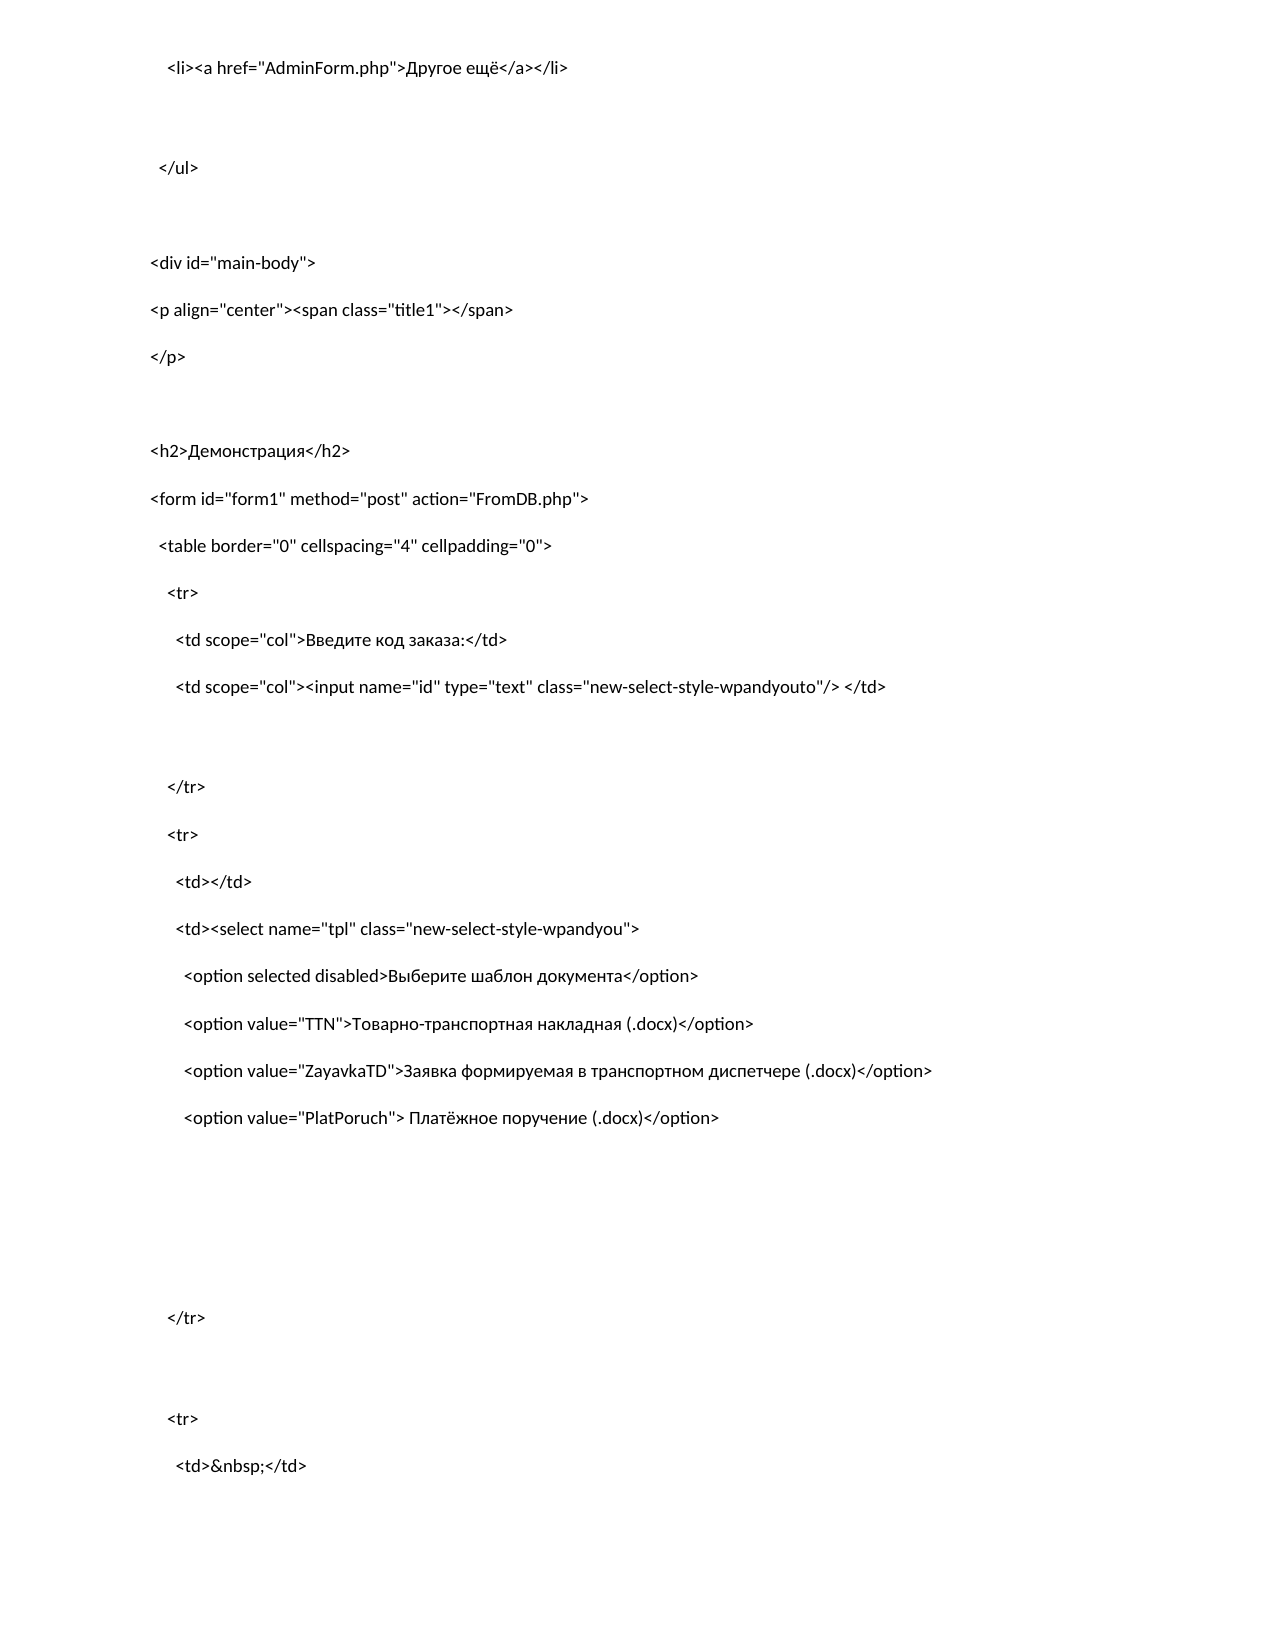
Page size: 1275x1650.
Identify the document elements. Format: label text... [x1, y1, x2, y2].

text <option selected disabled>Выберите шаблон документа</option> [150, 964, 1125, 987]
text <option value="ZayavkaTD">Заявка формируемая в транспортном диспетчере (.docx)</option> [150, 1059, 1125, 1082]
text </p> [150, 345, 1125, 368]
text <h2>Демонстрация</h2> [150, 439, 1125, 462]
text <td><select name="tpl" class="new-select-style-wpandyou"> [150, 917, 1125, 940]
text <tr> [150, 1407, 1125, 1429]
text <td scope="col"><input name="id" type="text" class="new-select-style-wpandyouto"/> </td> [150, 676, 1125, 698]
text </ul> [150, 156, 1125, 179]
text <option value="PlatPoruch"> Платёжное поручение (.docx)</option> [150, 1106, 1125, 1129]
text </tr> [150, 1306, 1125, 1329]
text <td scope="col">Введите код заказа:</td> [150, 628, 1125, 651]
text <form id="form1" method="post" action="FromDB.php"> [150, 487, 1125, 510]
text <li><a href="AdminForm.php">Другое ещё</a></li> [150, 56, 1125, 79]
text </tr> [150, 776, 1125, 799]
text <div id="main-body"> [150, 251, 1125, 274]
text <tr> [150, 581, 1125, 604]
text <table border="0" cellspacing="4" cellpadding="0"> [150, 534, 1125, 557]
text <p align="center"><span class="title1"></span> [150, 298, 1125, 321]
text <tr> [150, 823, 1125, 846]
text <option value="TTN">Товарно-транспортная накладная (.docx)</option> [150, 1012, 1125, 1034]
text <td>&nbsp;</td> [150, 1454, 1125, 1477]
text <td></td> [150, 870, 1125, 893]
